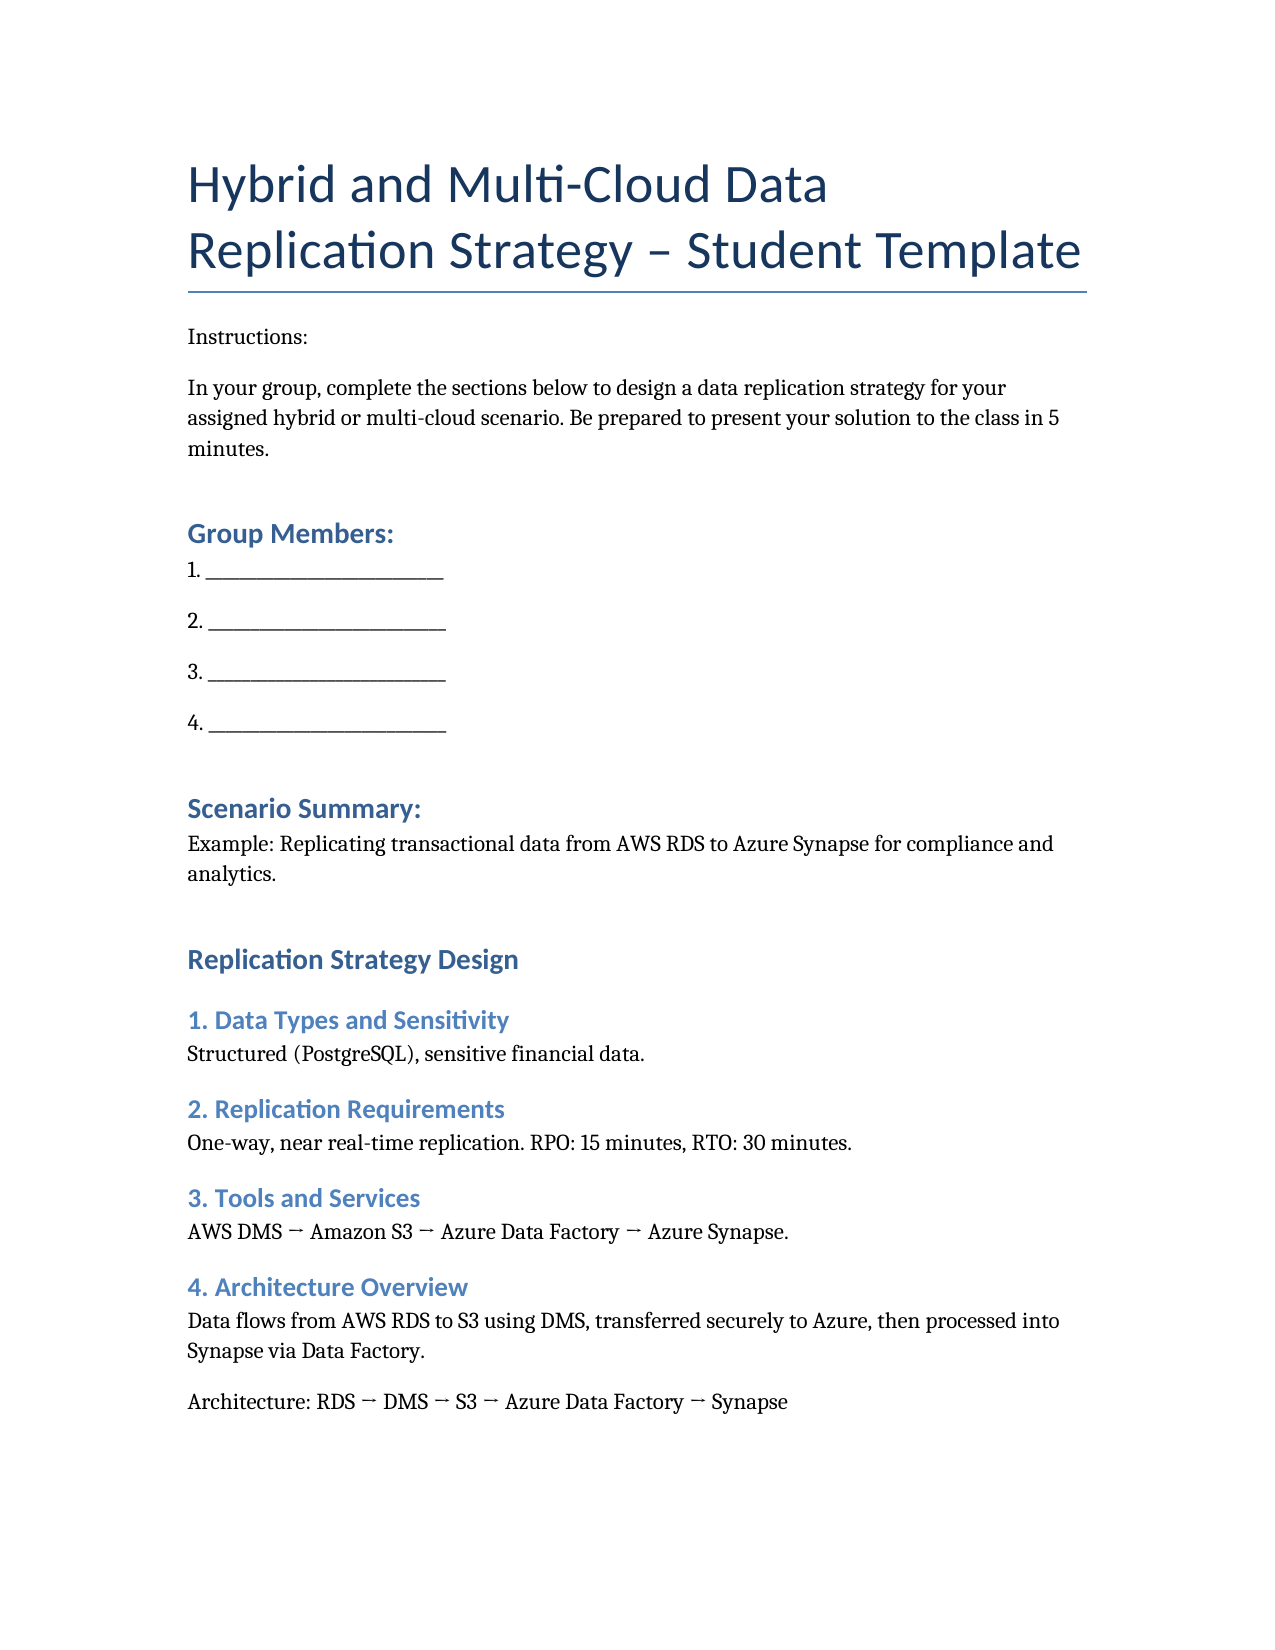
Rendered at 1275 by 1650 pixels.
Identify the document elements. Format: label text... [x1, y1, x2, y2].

text Structured (PostgreSQL), sensitive financial data. [187, 1041, 1087, 1067]
subtitle 3. Tools and Services [187, 1181, 1087, 1214]
subtitle Replication Strategy Design [187, 941, 1087, 977]
subtitle Scenario Summary: [187, 790, 1087, 826]
text Example: Replicating transactional data from AWS RDS to Azure Synapse for compliance and analytics. [187, 831, 1087, 887]
subtitle 1. Data Types and Sensitivity [187, 1003, 1087, 1036]
subtitle Group Members: [187, 516, 1087, 551]
subtitle 2. Replication Requirements [187, 1092, 1087, 1125]
text One-way, near real-time replication. RPO: 15 minutes, RTO: 30 minutes. [187, 1130, 1087, 1156]
text AWS DMS → Amazon S3 → Azure Data Factory → Azure Synapse. [187, 1219, 1087, 1245]
text Data flows from AWS RDS to S3 using DMS, transferred securely to Azure, then processed into Synapse via Data Factory. [187, 1308, 1087, 1364]
text Architecture: RDS → DMS → S3 → Azure Data Factory → Synapse [187, 1389, 1087, 1415]
text 3. ____________________________ [187, 659, 1087, 685]
text Instructions: [187, 324, 1087, 350]
text 4. ____________________________ [187, 710, 1087, 736]
subtitle 4. Architecture Overview [187, 1270, 1087, 1303]
text 2. ____________________________ [187, 608, 1087, 634]
text 1. ____________________________ [187, 557, 1087, 583]
title Hybrid and Multi-Cloud Data Replication Strategy – Student Template [187, 150, 1087, 293]
text In your group, complete the sections below to design a data replication strategy for your assigned hybrid or multi-cloud scenario. Be prepared to present your solution to the class in 5 minutes. [187, 375, 1087, 462]
